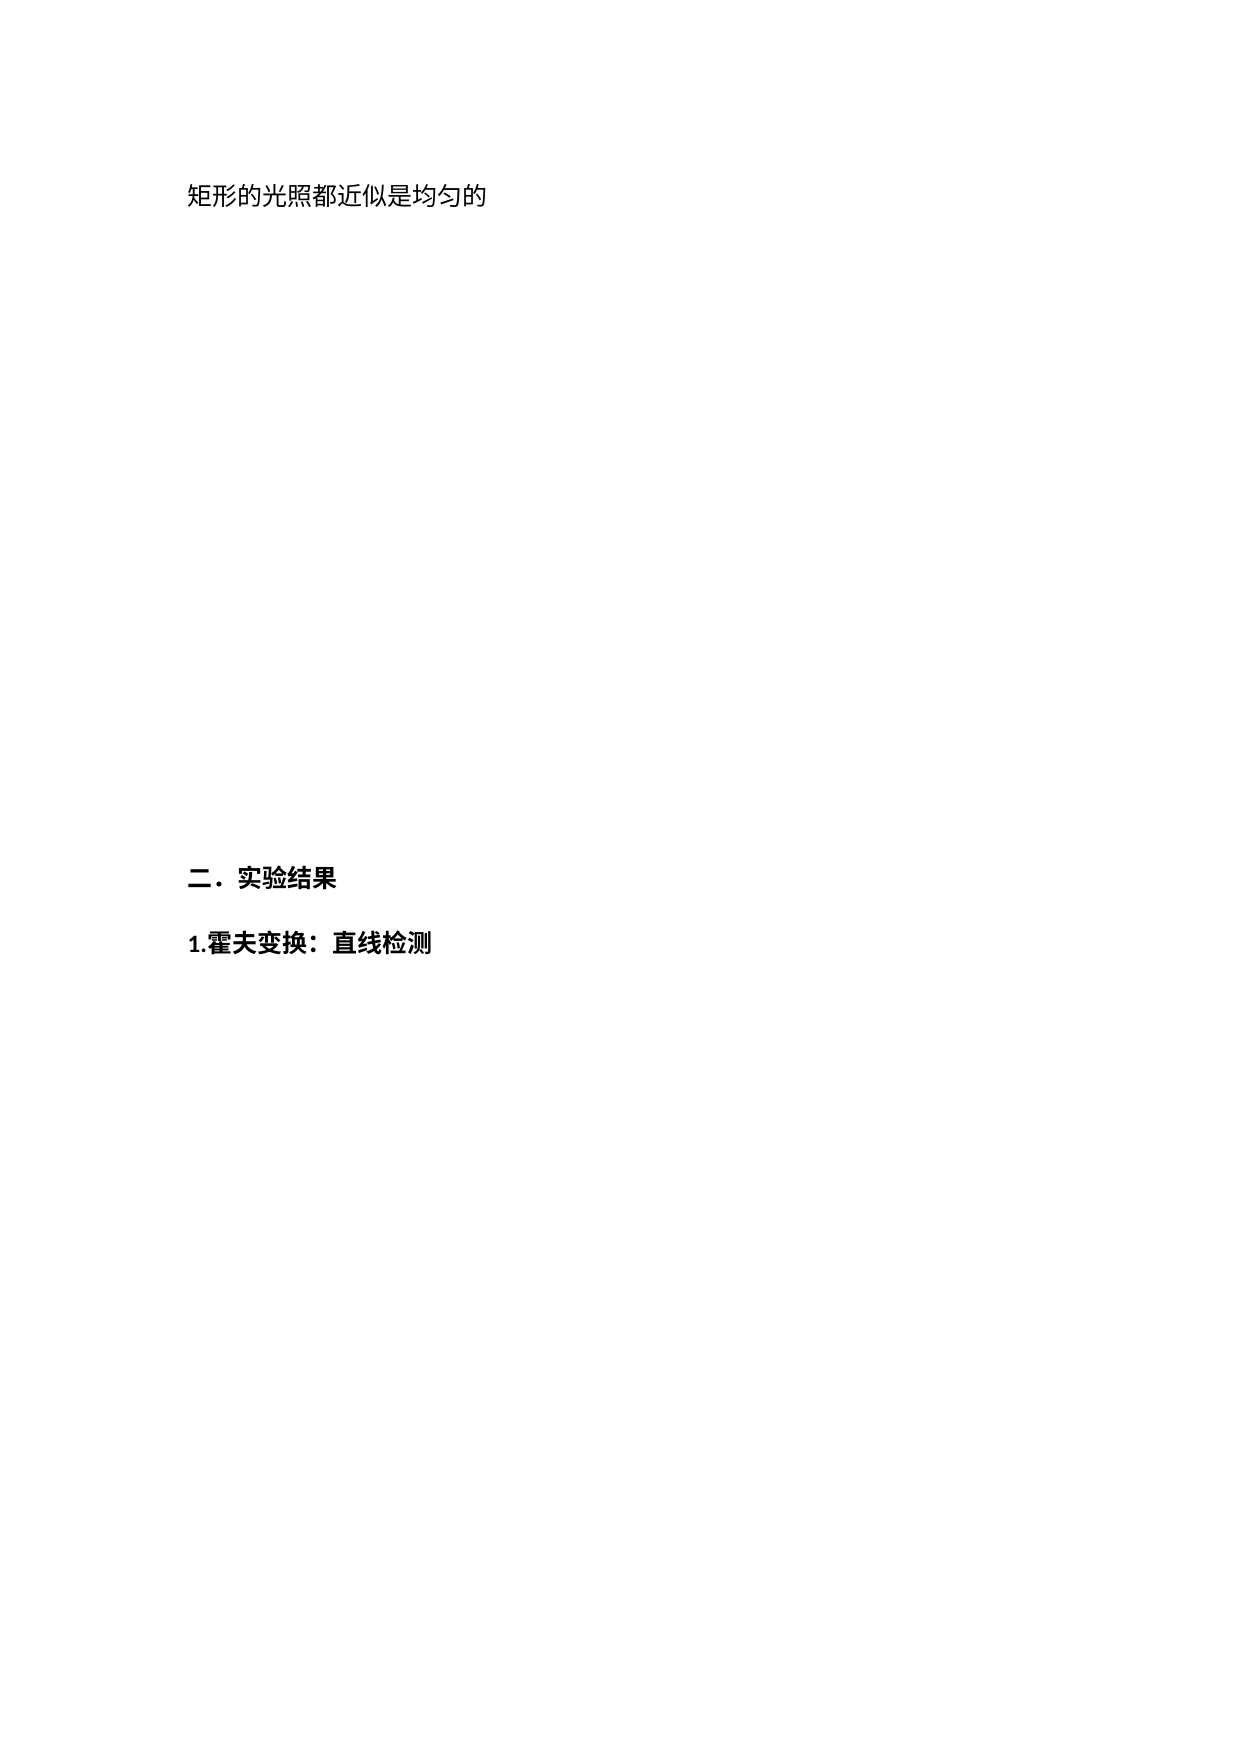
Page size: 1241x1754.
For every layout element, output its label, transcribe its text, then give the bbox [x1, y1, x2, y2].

list 霍夫变换：直线检测 [187, 909, 1053, 974]
list 实验结果 [187, 844, 1053, 909]
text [187, 162, 1053, 227]
